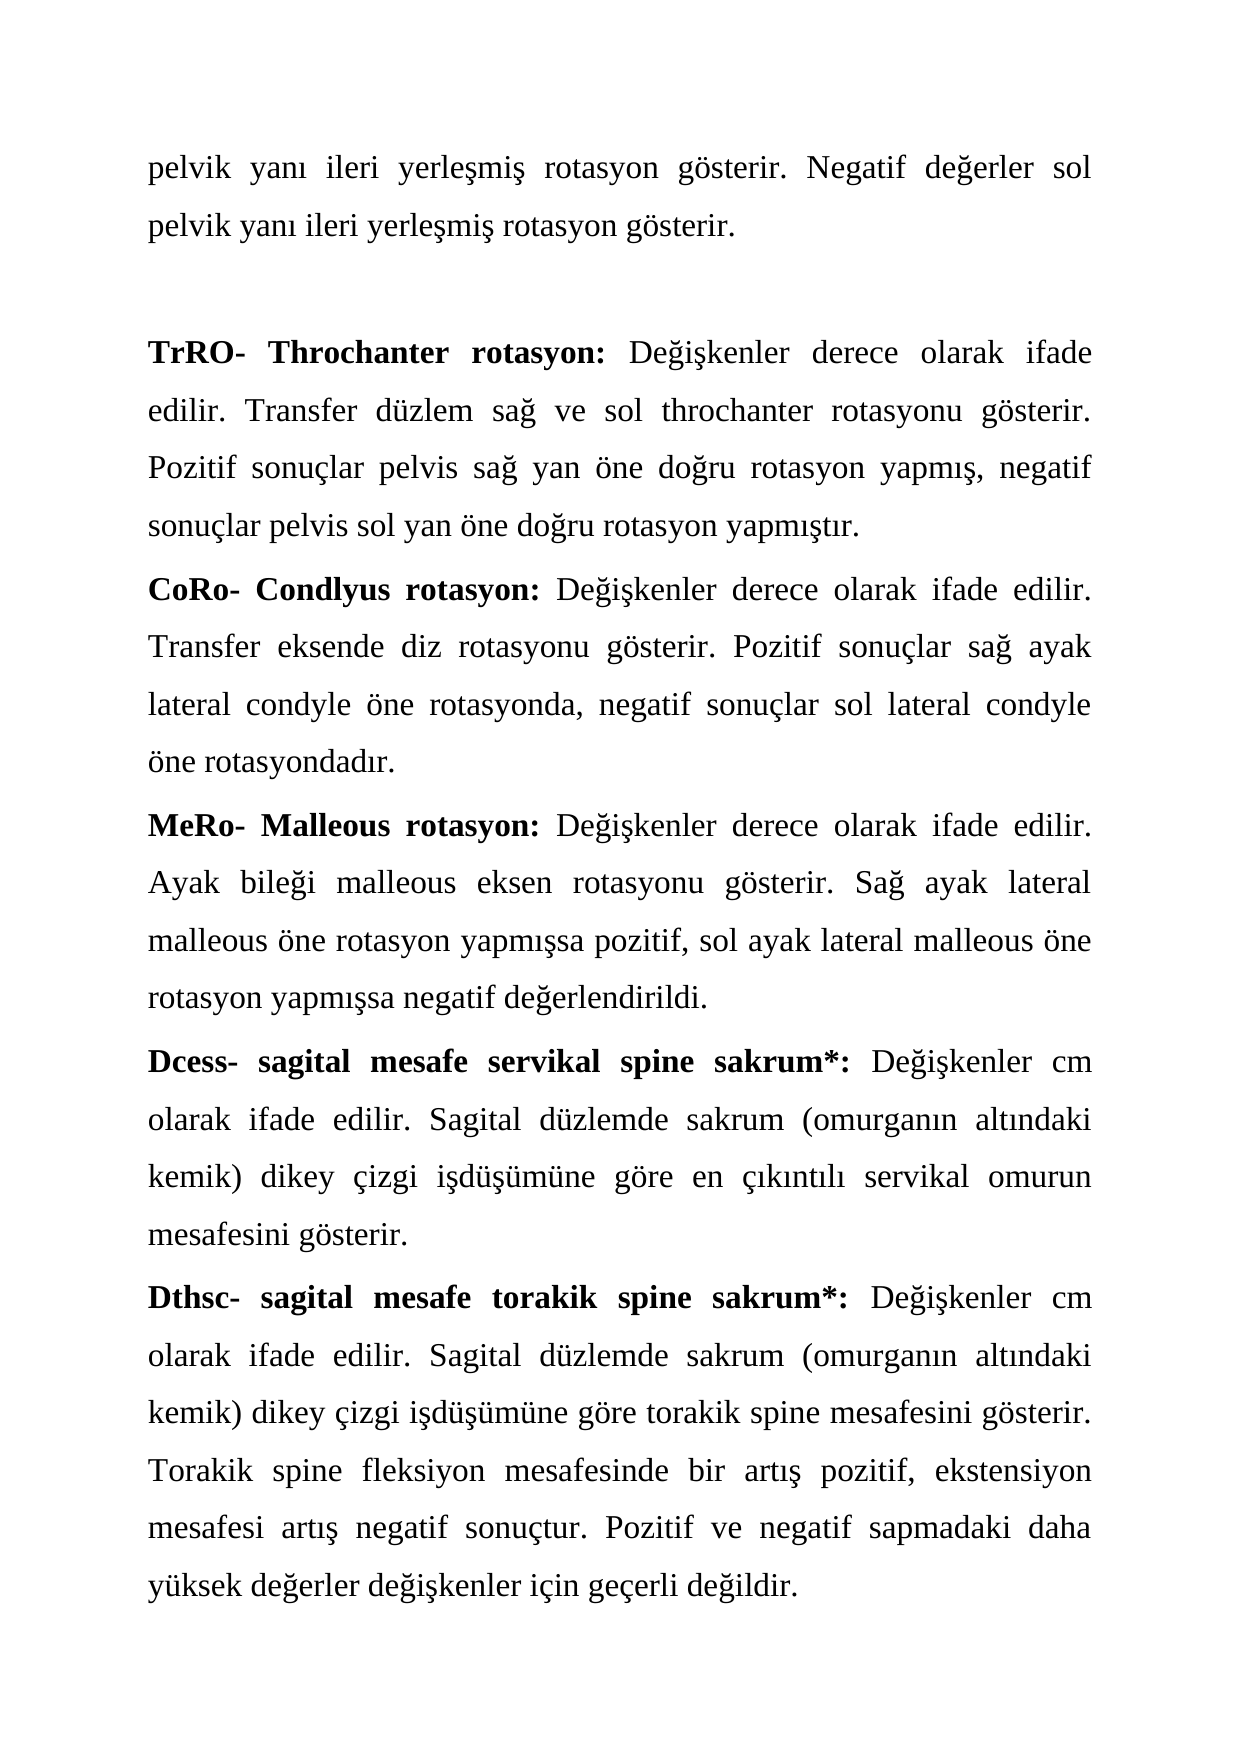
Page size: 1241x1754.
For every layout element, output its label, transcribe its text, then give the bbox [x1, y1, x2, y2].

text Dcess- sagital mesafe servikal spine sakrum*: Değişkenler cm olarak ifade edilir. Sagital düzlemde sakrum (omurganın altındaki kemik) dikey çizgi işdüşümüne göre en çıkıntılı servikal omurun mesafesini gösterir. [148, 1041, 1093, 1252]
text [148, 148, 1093, 243]
text Dthsc- sagital mesafe torakik spine sakrum*: Değişkenler cm olarak ifade edilir. Sagital düzlemde sakrum (omurganın altındaki kemik) dikey çizgi işdüşümüne göre torakik spine mesafesini gösterir. Torakik spine fleksiyon mesafesinde bir artış pozitif, ekstensiyon mesafesi artış negatif sonuçtur. Pozitif ve negatif sapmadaki daha yüksek değerler değişkenler için geçerli değildir. [148, 1278, 1093, 1603]
text MeRo- Malleous rotasyon: Değişkenler derece olarak ifade edilir. Ayak bileği malleous eksen rotasyonu gösterir. Sağ ayak lateral malleous öne rotasyon yapmışsa pozitif, sol ayak lateral malleous öne rotasyon yapmışsa negatif değerlendirildi. [148, 805, 1093, 1016]
text TrRO- Throchanter rotasyon: Değişkenler derece olarak ifade edilir. Transfer düzlem sağ ve sol throchanter rotasyonu gösterir. Pozitif sonuçlar pelvis sağ yan öne doğru rotasyon yapmış, negatif sonuçlar pelvis sol yan öne doğru rotasyon yapmıştır. [148, 333, 1093, 543]
text CoRo- Condlyus rotasyon: Değişkenler derece olarak ifade edilir. Transfer eksende diz rotasyonu gösterir. Pozitif sonuçlar sağ ayak lateral condyle öne rotasyonda, negatif sonuçlar sol lateral condyle öne rotasyondadır. [148, 569, 1093, 780]
